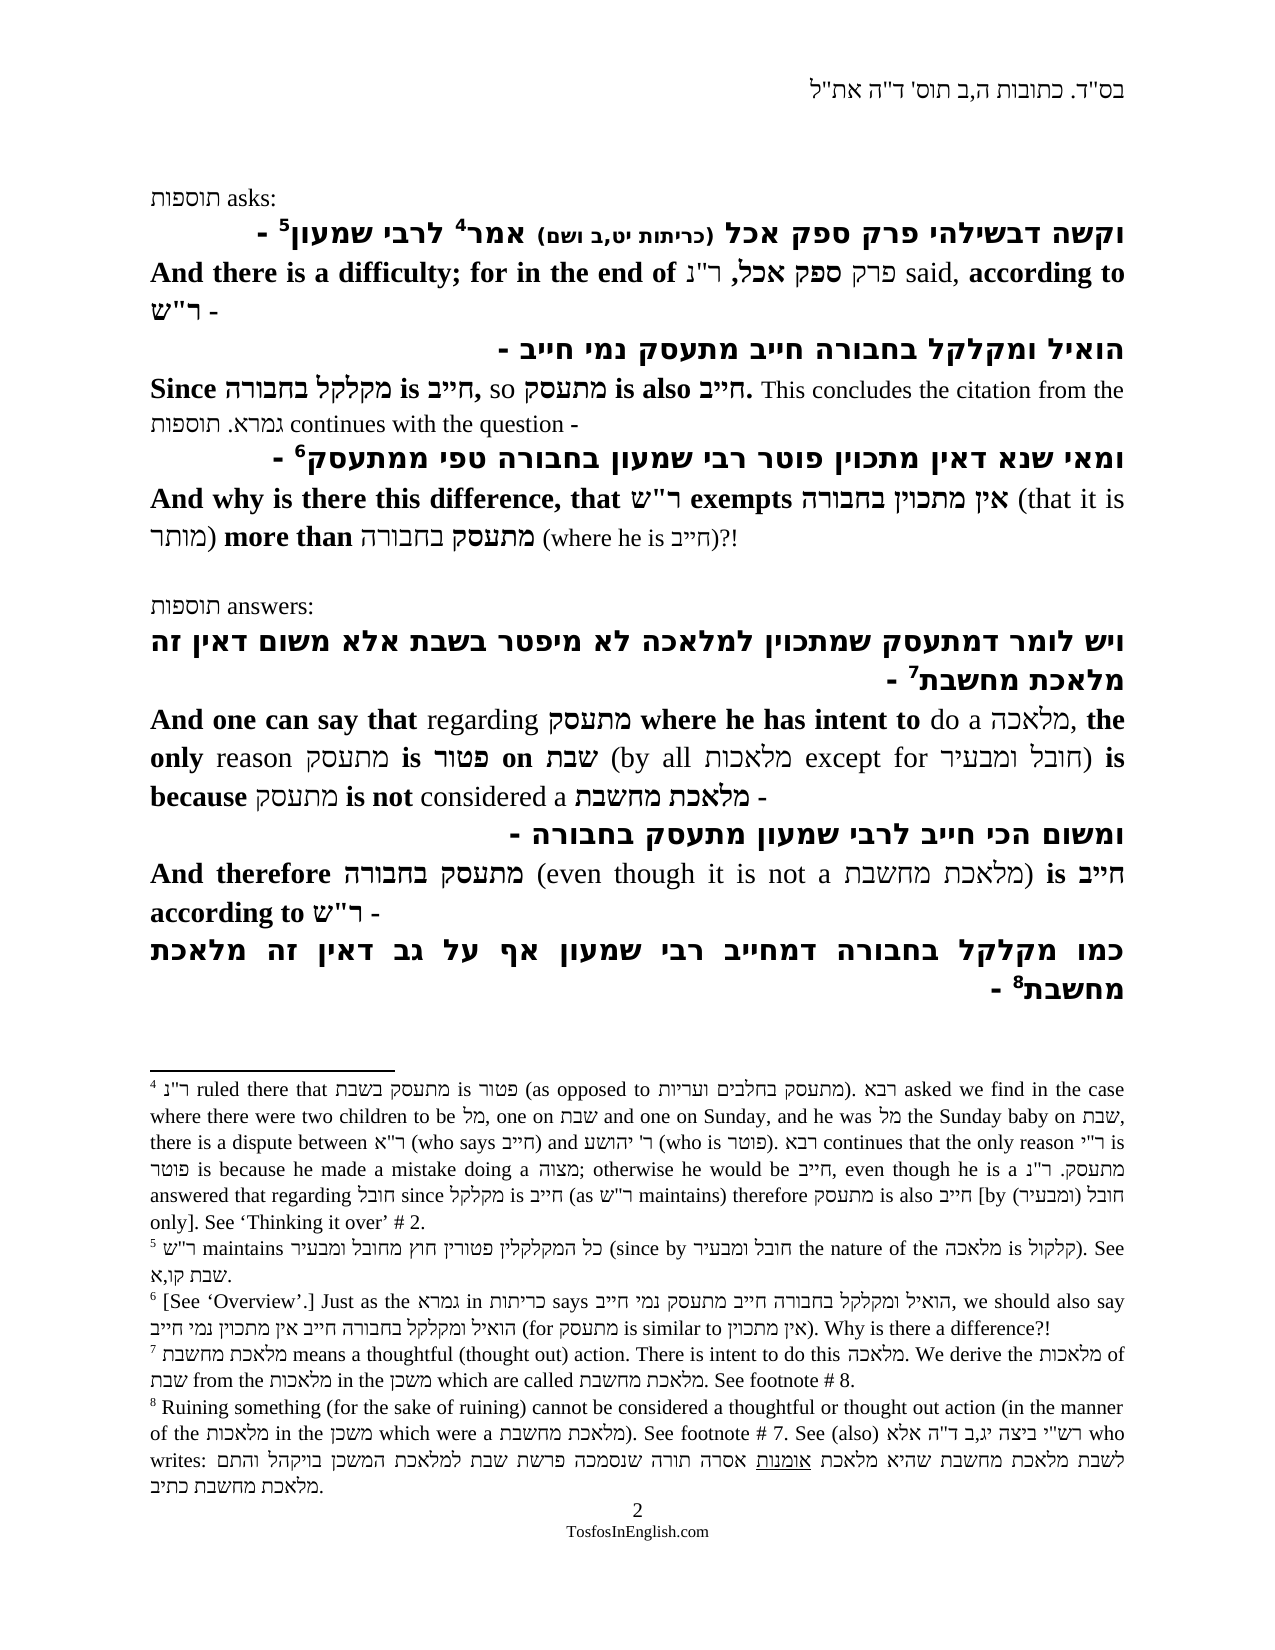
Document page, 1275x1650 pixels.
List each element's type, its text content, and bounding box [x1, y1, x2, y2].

text כמו מקלקל בחבורה דמחייב רבי שמעון אף על גב דאין זה מלאכת מחשבת - [150, 933, 1125, 1006]
text תוספות asks: [150, 183, 1125, 212]
text ומאי שנא דאין מתכוין פוטר רבי שמעון בחבורה טפי ממתעסק - [150, 442, 1125, 476]
text תוספות answers: [150, 591, 1125, 620]
text ומשום הכי חייב לרבי שמעון מתעסק בחבורה - [150, 817, 1125, 851]
text And why is there this difference, that ר"ש exempts אין מתכוין בחבורה (that it is מותר) more than מתעסק בחבורה (where he is חייב)?! [150, 481, 1125, 553]
text And one can say that regarding מתעסק where he has intent to do a מלאכה, the only reason מתעסק is פטור on שבת (by all מלאכות except for חובל ומבעיר) is because מתעסק is not considered a מלאכת מחשבת - [150, 702, 1125, 812]
text Since מקלקל בחבורה is חייב, so מתעסק is also חייב. This concludes the citation from the גמרא. תוספות continues with the question - [150, 371, 1125, 438]
text ויש לומר דמתעסק שמתכוין למלאכה לא מיפטר בשבת אלא משום דאין זה מלאכת מחשבת - [150, 624, 1125, 697]
text וקשה דבשילהי פרק ספק אכל (כריתות יט,ב ושם) אמר לרבי שמעון - [150, 216, 1125, 250]
text And there is a difficulty; for in the end of פרק ספק אכל, ר"נ said, according to ר"ש - [150, 255, 1125, 327]
text And therefore מתעסק בחבורה (even though it is not a מלאכת מחשבת) is חייב according to ר"ש - [150, 856, 1125, 928]
text הואיל ומקלקל בחבורה חייב מתעסק נמי חייב - [150, 332, 1125, 366]
